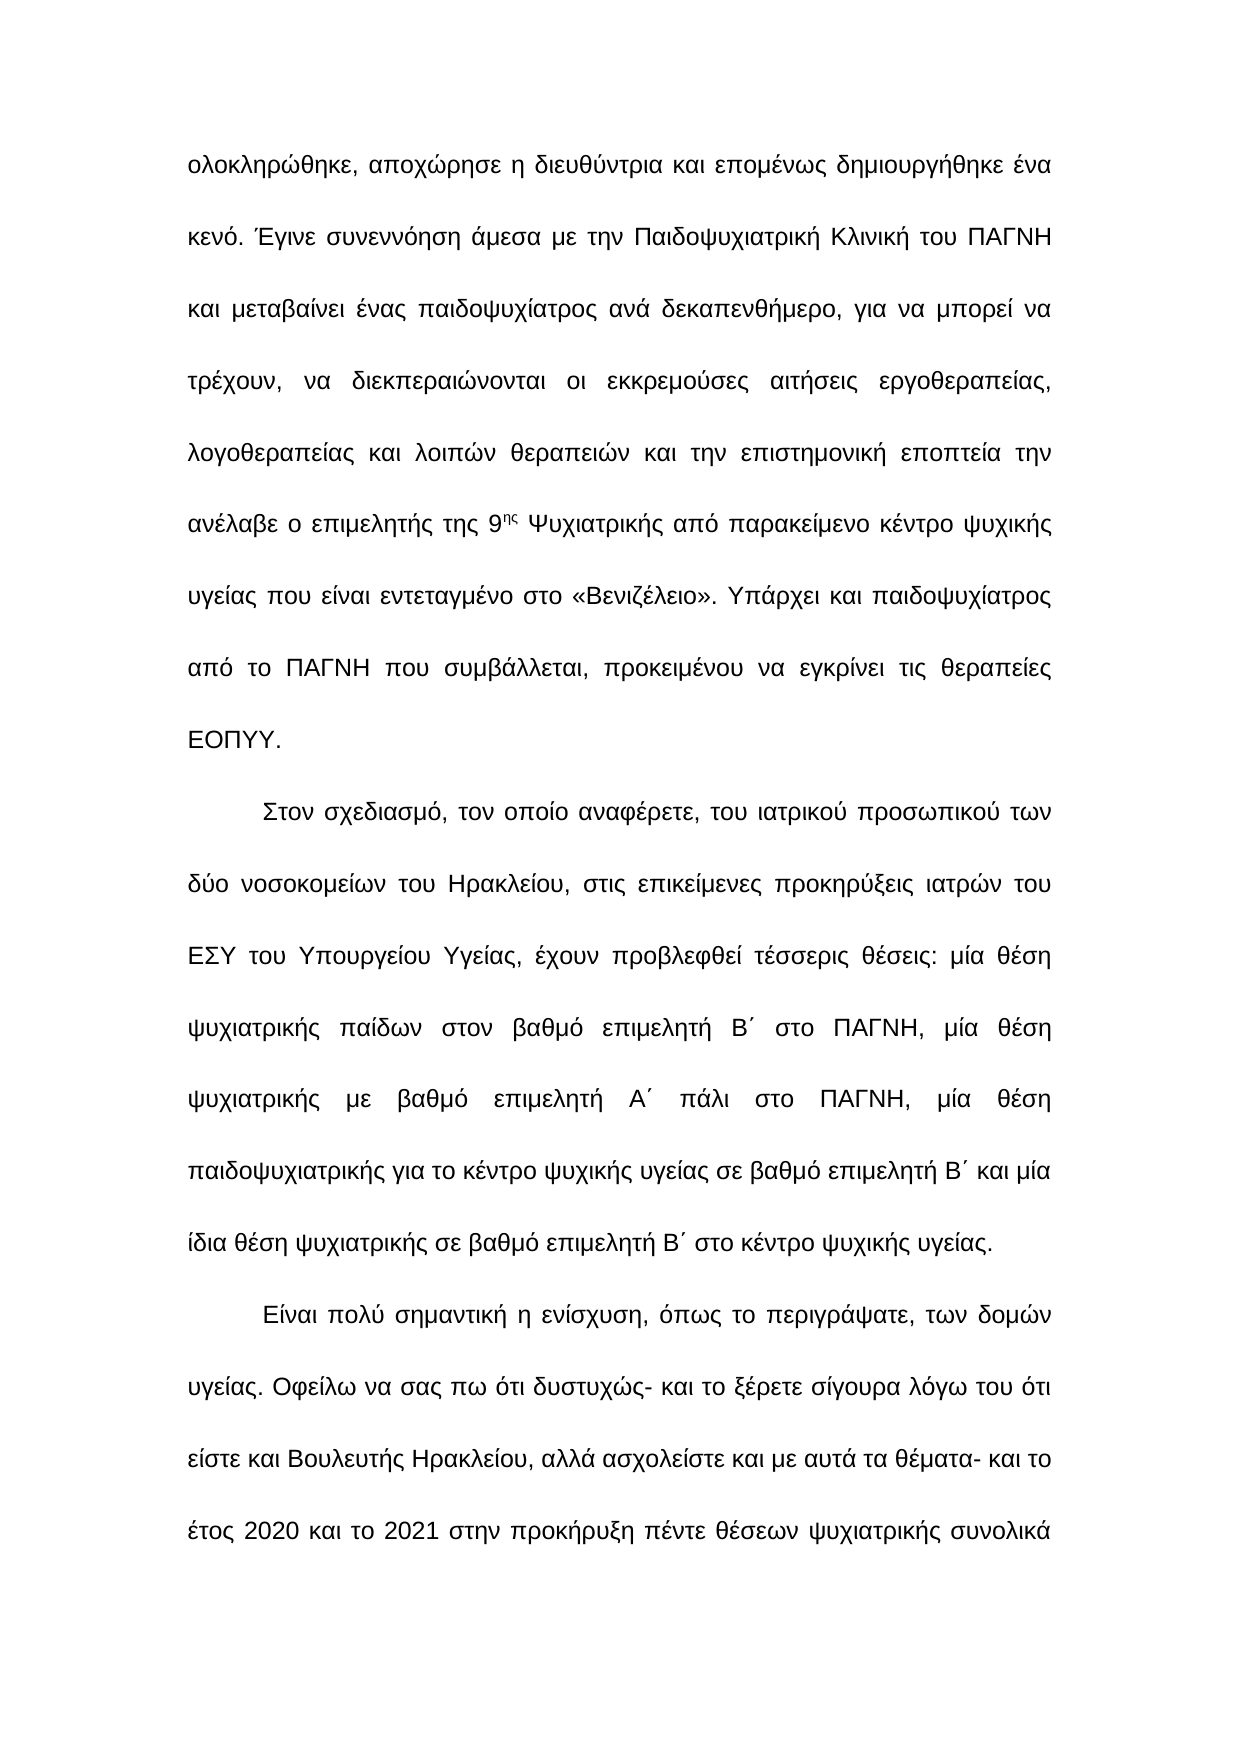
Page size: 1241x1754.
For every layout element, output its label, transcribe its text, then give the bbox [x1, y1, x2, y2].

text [187, 1300, 1053, 1544]
text Στον σχεδιασμό, τον οποίο αναφέρετε, του ιατρικού προσωπικού των δύο νοσοκομείων του Ηρακλείου, στις επικείμενες προκηρύξεις ιατρών του ΕΣΥ του Υπουργείου Υγείας, έχουν προβλεφθεί τέσσερις θέσεις: μία θέση ψυχιατρικής παίδων στον βαθμό επιμελητή Β΄ στο ΠΑΓΝΗ, μία θέση ψυχιατρικής με βαθμό επιμελητή Α΄ πάλι στο ΠΑΓΝΗ, μία θέση παιδοψυχιατρικής για το κέντρο ψυχικής υγείας σε βαθμό επιμελητή Β΄ και μία ίδια θέση ψυχιατρικής σε βαθμό επιμελητή Β΄ στο κέντρο ψυχικής υγείας. [187, 797, 1053, 1257]
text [187, 150, 1053, 754]
